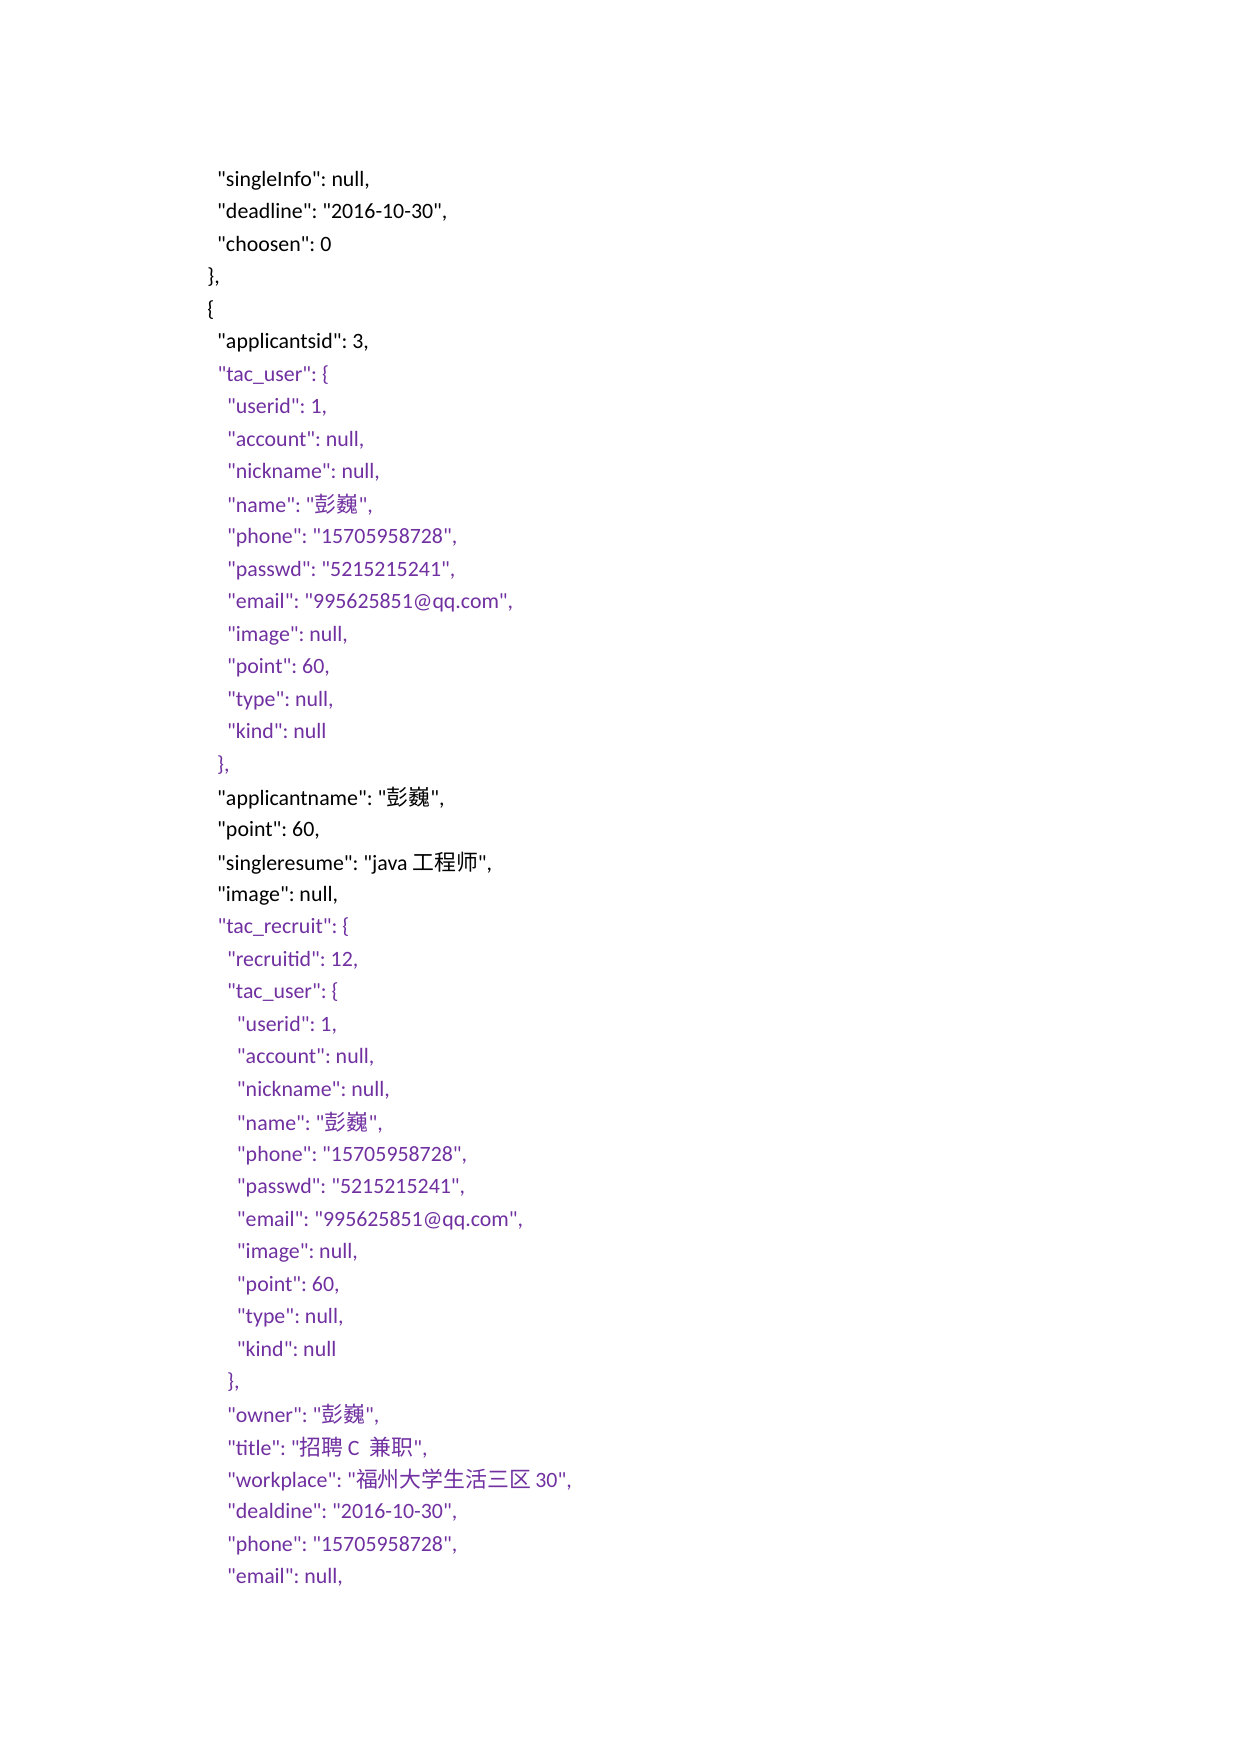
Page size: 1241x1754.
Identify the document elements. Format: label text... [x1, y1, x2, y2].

text "nickname": null, [187, 1072, 1053, 1104]
text "account": null, [187, 1039, 1053, 1072]
text }, [187, 259, 1053, 292]
text "point": 60, [187, 1267, 1053, 1299]
text "tac_recruit": { [187, 909, 1053, 942]
text "singleInfo": null, [187, 162, 1053, 194]
text "passwd": "5215215241", [187, 552, 1053, 584]
text "applicantsid": 3, [187, 324, 1053, 357]
text "type": null, [187, 682, 1053, 714]
text "image": null, [187, 617, 1053, 649]
text "kind": null [187, 1332, 1053, 1364]
text "phone": "15705958728", [187, 519, 1053, 552]
text "title": "招聘C 兼职", [187, 1429, 1053, 1462]
text "point": 60, [187, 812, 1053, 844]
text "email": "995625851@qq.com", [187, 1202, 1053, 1234]
text "userid": 1, [187, 1007, 1053, 1039]
text "userid": 1, [187, 389, 1053, 422]
text "tac_user": { [187, 357, 1053, 389]
text "tac_user": { [187, 974, 1053, 1007]
text "email": null, [187, 1559, 1053, 1592]
text "applicantname": "彭巍", [187, 779, 1053, 812]
text "phone": "15705958728", [187, 1137, 1053, 1169]
text "kind": null [187, 714, 1053, 747]
text "image": null, [187, 1234, 1053, 1267]
text "email": "995625851@qq.com", [187, 584, 1053, 617]
text "phone": "15705958728", [187, 1527, 1053, 1559]
text "workplace": "福州大学生活三区30", [187, 1462, 1053, 1494]
text "nickname": null, [187, 454, 1053, 487]
text "recruitid": 12, [187, 942, 1053, 974]
text "choosen": 0 [187, 227, 1053, 259]
text "singleresume": "java工程师", [187, 844, 1053, 877]
text "account": null, [187, 422, 1053, 454]
text }, [187, 1364, 1053, 1397]
text "passwd": "5215215241", [187, 1169, 1053, 1202]
text "dealdine": "2016-10-30", [187, 1494, 1053, 1527]
text "name": "彭巍", [187, 1104, 1053, 1137]
text "owner": "彭巍", [187, 1397, 1053, 1429]
text "deadline": "2016-10-30", [187, 194, 1053, 227]
text }, [187, 747, 1053, 779]
text "name": "彭巍", [187, 487, 1053, 519]
text "point": 60, [187, 649, 1053, 682]
text { [187, 292, 1053, 324]
text "image": null, [187, 877, 1053, 909]
text "type": null, [187, 1299, 1053, 1332]
